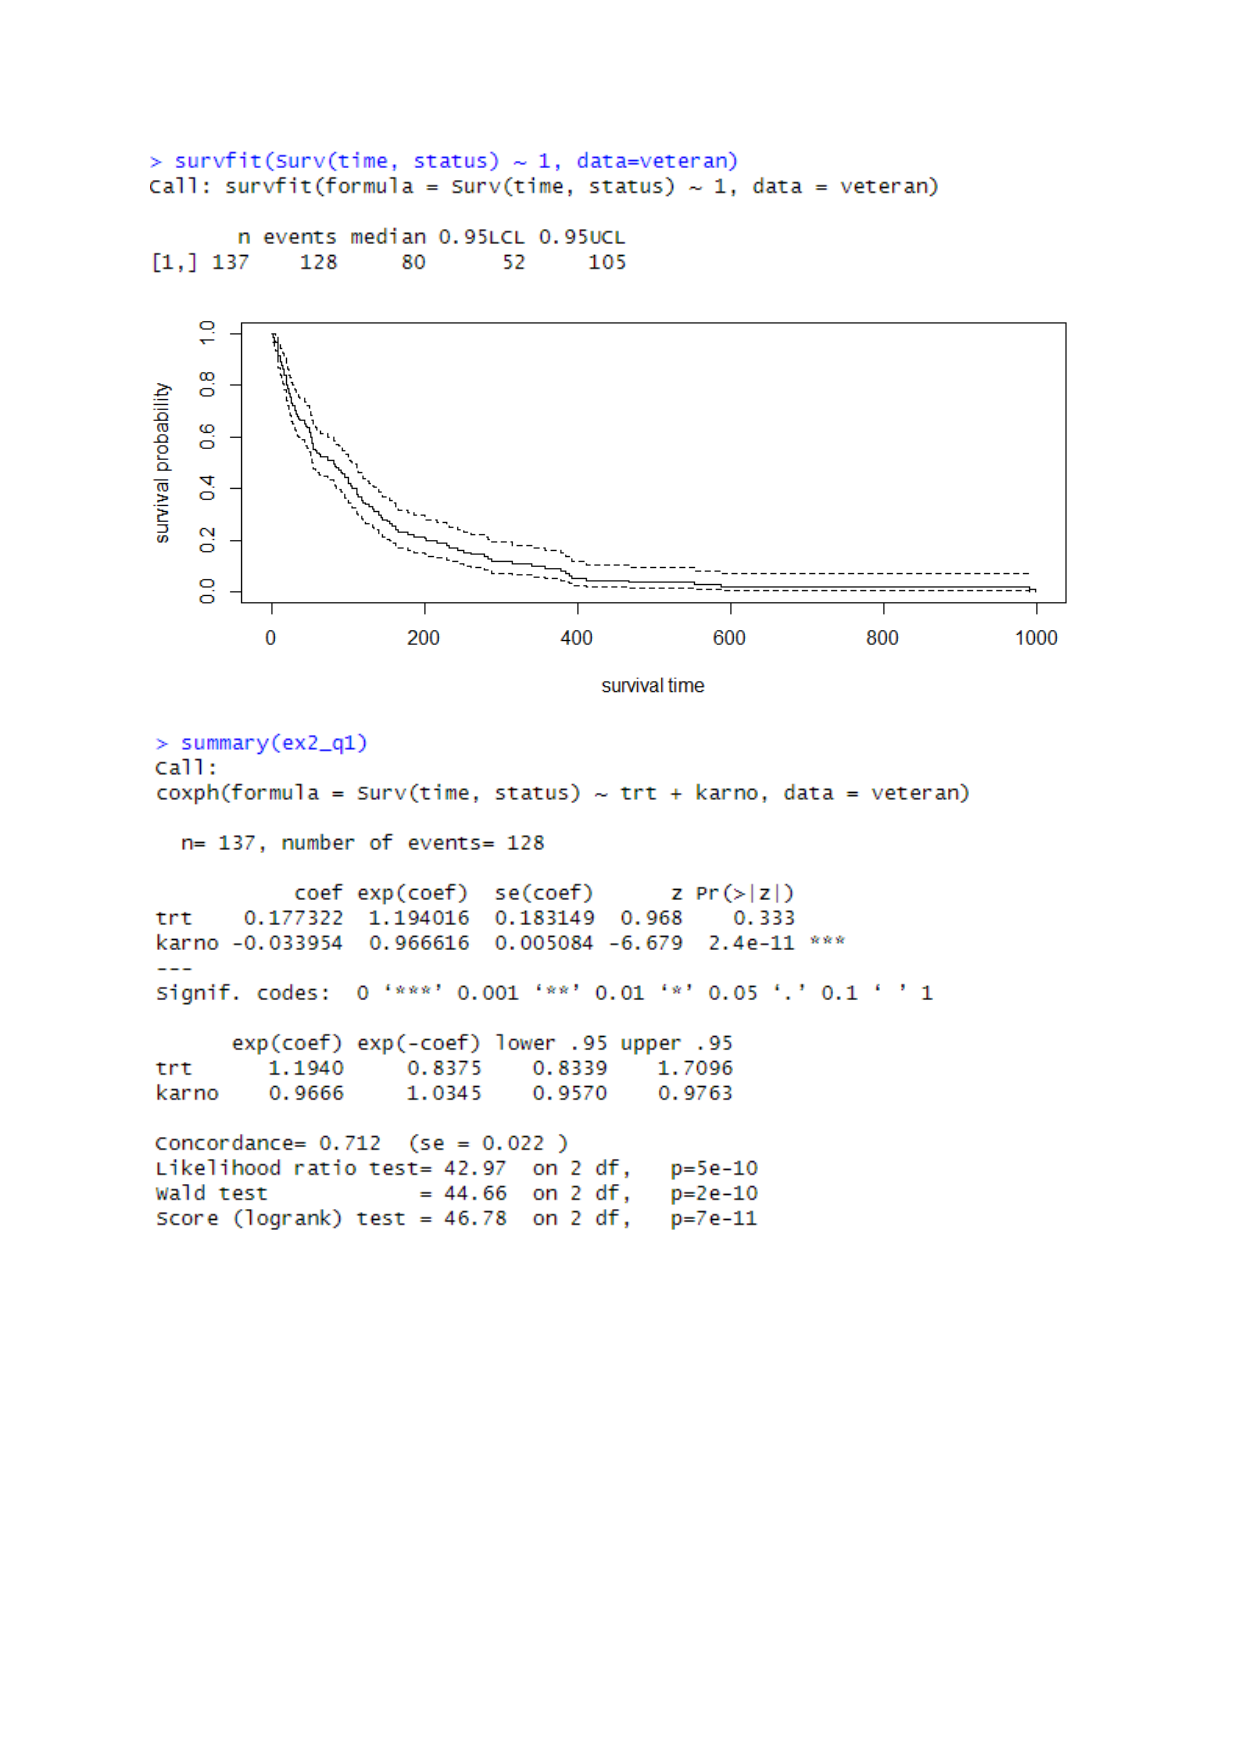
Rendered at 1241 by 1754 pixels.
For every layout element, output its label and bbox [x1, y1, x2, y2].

picture [150, 731, 1008, 1244]
picture [150, 150, 941, 274]
picture [150, 292, 1091, 713]
